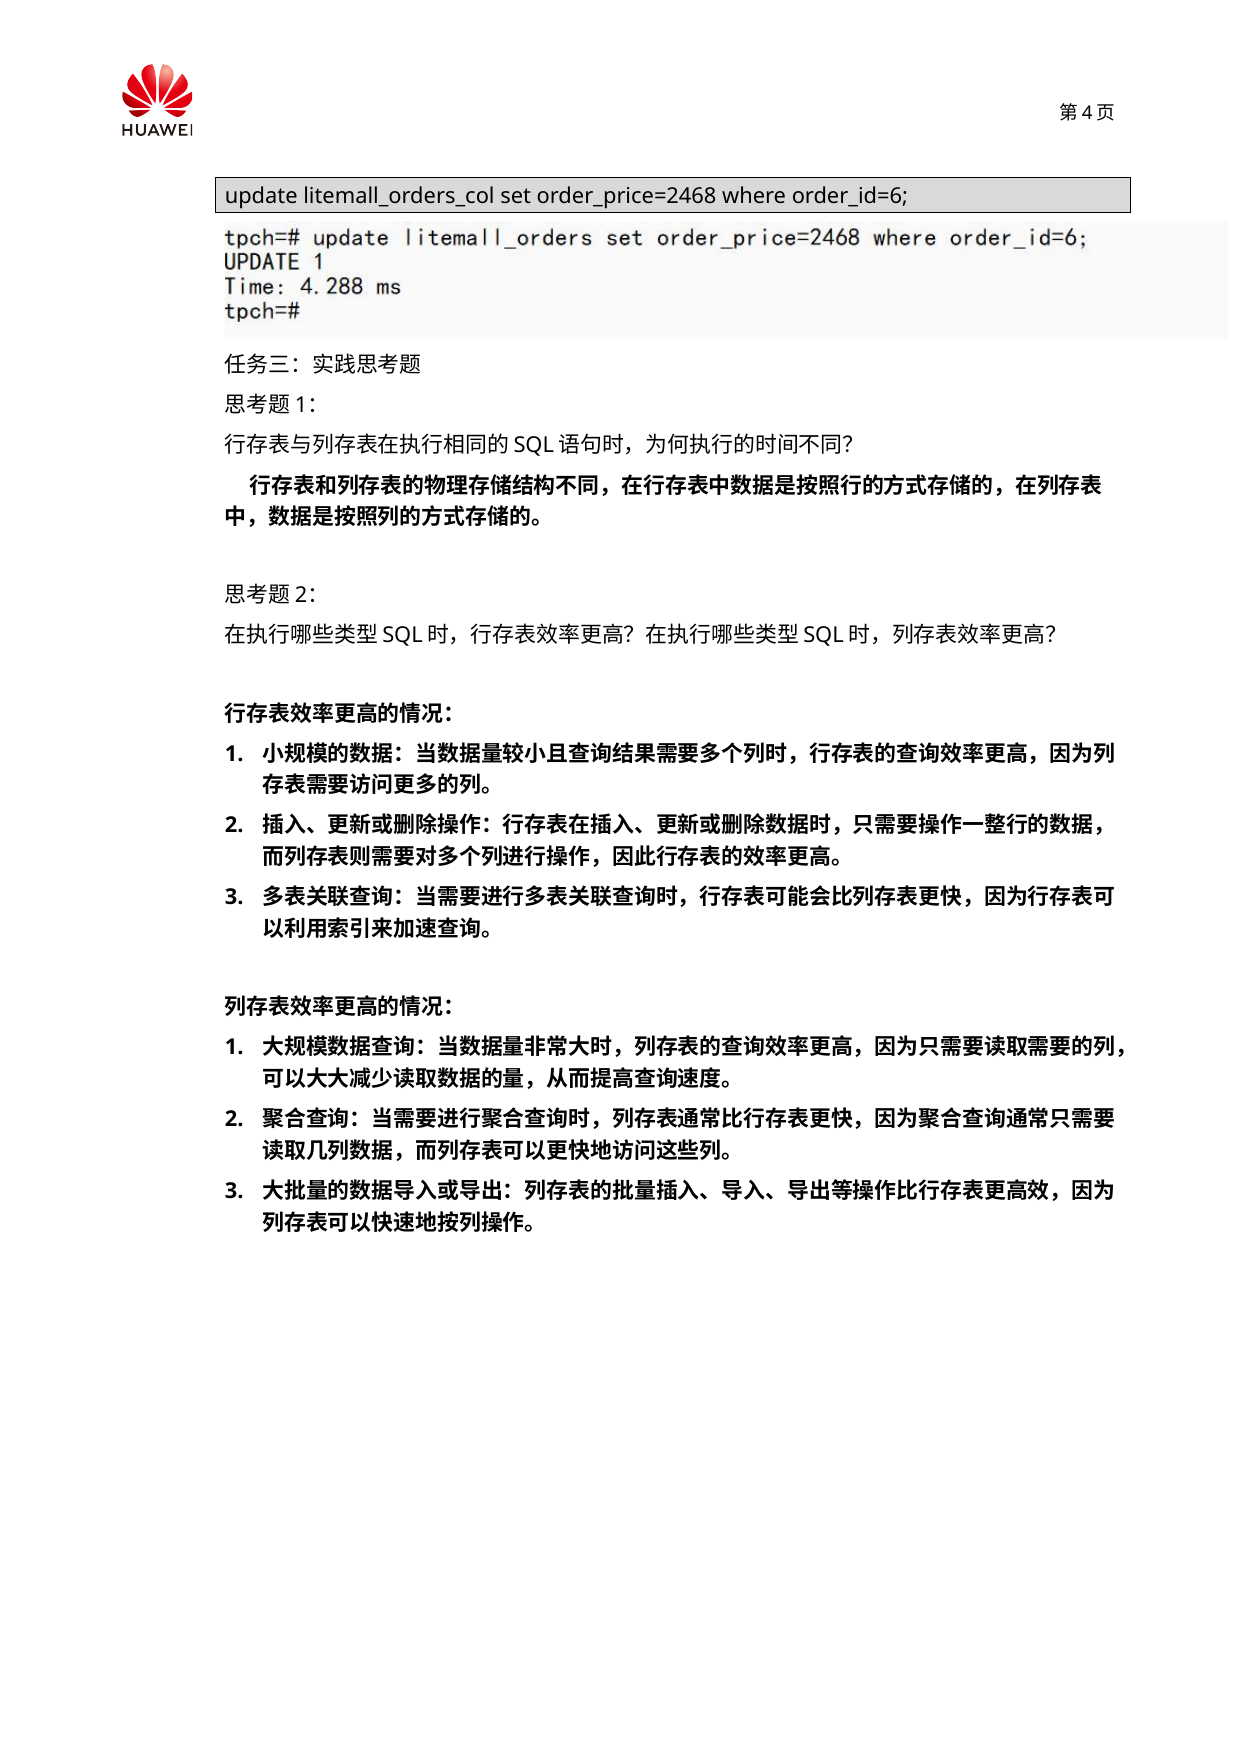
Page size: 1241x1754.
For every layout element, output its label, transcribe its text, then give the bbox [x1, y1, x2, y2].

list 大规模数据查询：当数据量非常大时，列存表的查询效率更高，因为只需要读取需要的列，可以大大减少读取数据的量，从而提高查询速度。 [224, 1029, 1122, 1093]
list 插入、更新或删除操作：行存表在插入、更新或删除数据时，只需要操作一整行的数据，而列存表则需要对多个列进行操作，因此行存表的效率更高。 [224, 807, 1122, 871]
text 思考题1： [224, 387, 1122, 419]
list 大批量的数据导入或导出：列存表的批量插入、导入、导出等操作比行存表更高效，因为列存表可以快速地按列操作。 [224, 1173, 1122, 1236]
text 行存表和列存表的物理存储结构不同，在行存表中数据是按照行的方式存储的，在列存表中，数据是按照列的方式存储的。 [224, 468, 1122, 531]
text 任务三：实践思考题 [224, 347, 1122, 379]
text 行存表与列存表在执行相同的SQL语句时，为何执行的时间不同？ [224, 427, 1122, 459]
text update litemall_orders_col set order_price=2468 where order_id=6; [216, 178, 1130, 212]
list 聚合查询：当需要进行聚合查询时，列存表通常比行存表更快，因为聚合查询通常只需要读取几列数据，而列存表可以更快地访问这些列。 [224, 1101, 1122, 1164]
list 多表关联查询：当需要进行多表关联查询时，行存表可能会比列存表更快，因为行存表可以利用索引来加速查询。 [224, 879, 1122, 943]
list 小规模的数据：当数据量较小且查询结果需要多个列时，行存表的查询效率更高，因为列存表需要访问更多的列。 [224, 736, 1122, 799]
text 在执行哪些类型SQL时，行存表效率更高？在执行哪些类型SQL时，列存表效率更高？ [224, 617, 1122, 649]
text 思考题2： [224, 577, 1122, 609]
text 行存表效率更高的情况： [224, 696, 1122, 727]
picture [224, 221, 1229, 339]
text 列存表效率更高的情况： [224, 989, 1122, 1021]
picture [122, 64, 193, 136]
